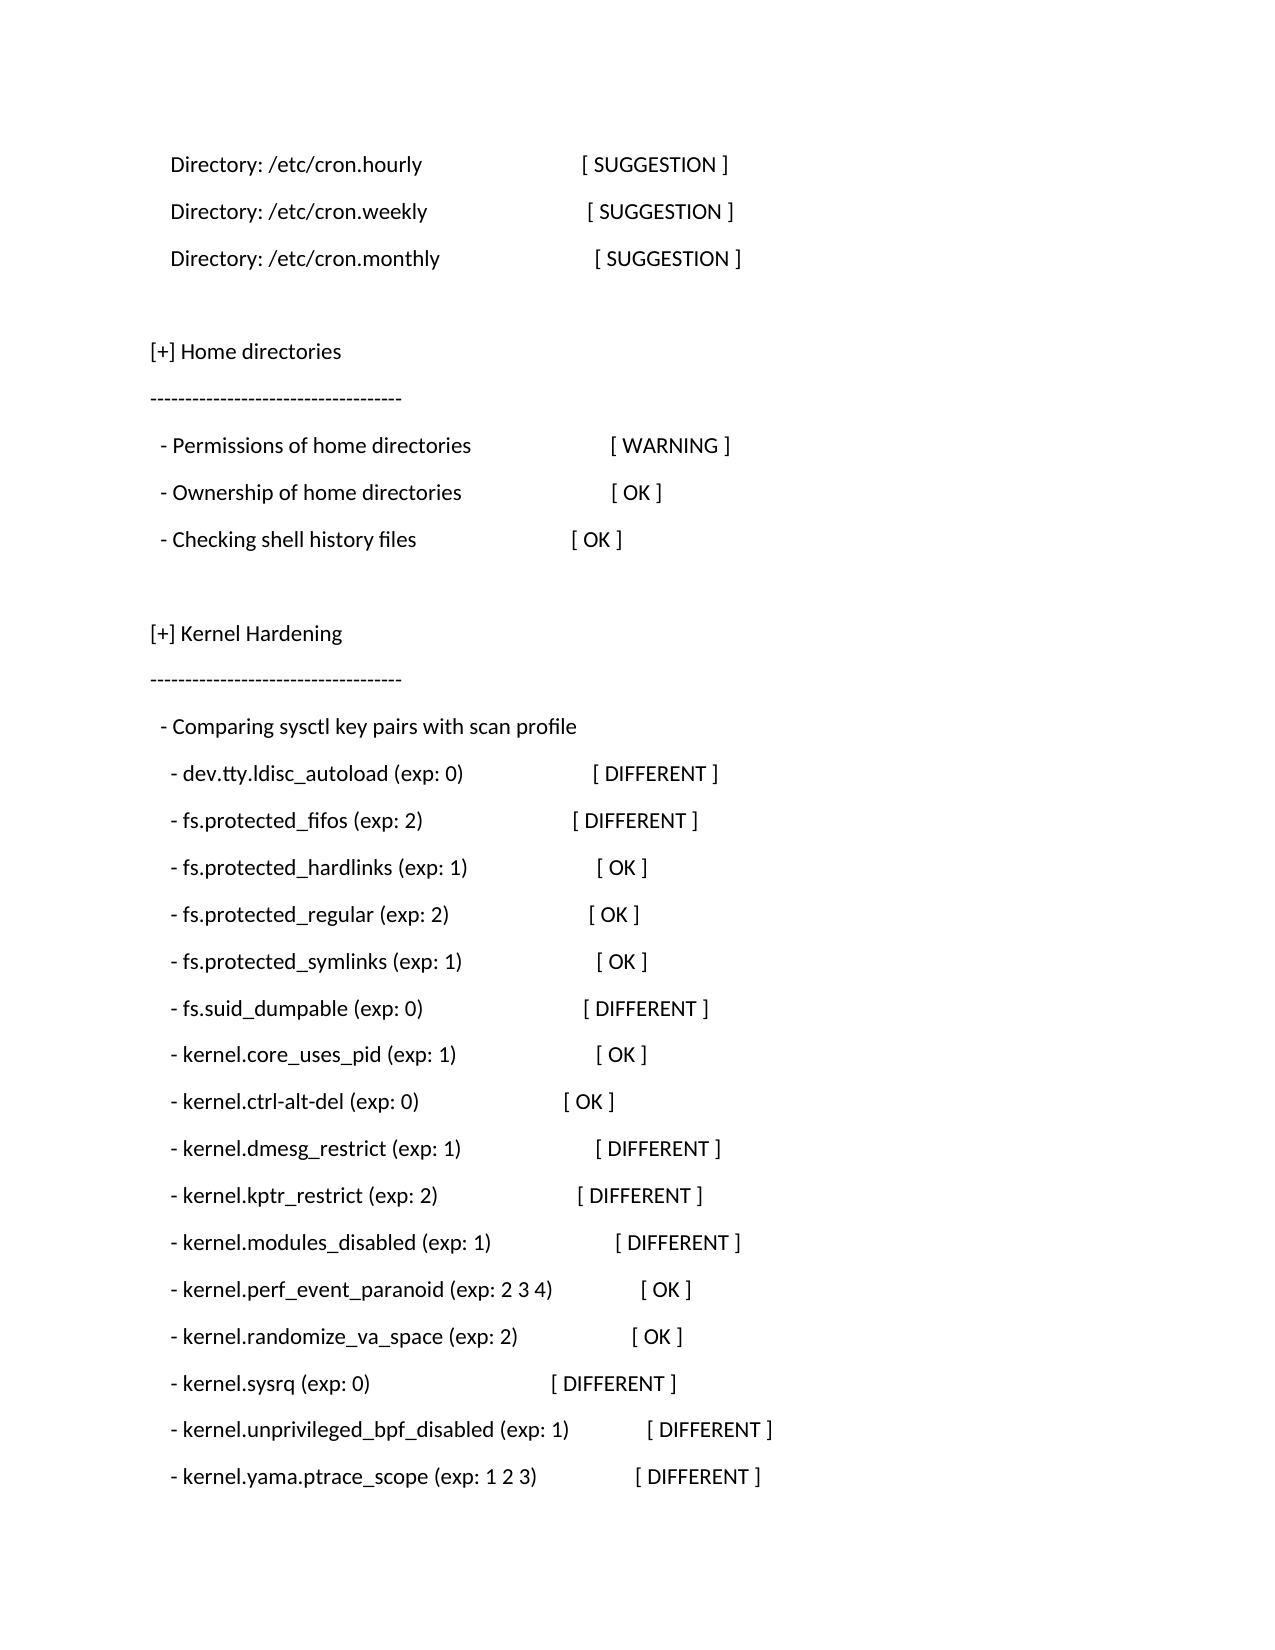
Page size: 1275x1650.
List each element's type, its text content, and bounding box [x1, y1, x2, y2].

text [+] Kernel Hardening [150, 619, 1125, 647]
text - Comparing sysctl key pairs with scan profile [150, 712, 1125, 741]
text ------------------------------------ [150, 666, 1125, 694]
text Directory: /etc/cron.hourly [ SUGGESTION ] [150, 150, 1125, 178]
text - kernel.modules_disabled (exp: 1) [ DIFFERENT ] [150, 1228, 1125, 1256]
text - Checking shell history files [ OK ] [150, 525, 1125, 553]
text - fs.protected_fifos (exp: 2) [ DIFFERENT ] [150, 806, 1125, 834]
text - Ownership of home directories [ OK ] [150, 478, 1125, 506]
text - kernel.perf_event_paranoid (exp: 2 3 4) [ OK ] [150, 1275, 1125, 1303]
text - kernel.randomize_va_space (exp: 2) [ OK ] [150, 1322, 1125, 1350]
text - fs.protected_symlinks (exp: 1) [ OK ] [150, 947, 1125, 975]
text - kernel.dmesg_restrict (exp: 1) [ DIFFERENT ] [150, 1134, 1125, 1162]
text - Permissions of home directories [ WARNING ] [150, 431, 1125, 459]
text - kernel.sysrq (exp: 0) [ DIFFERENT ] [150, 1369, 1125, 1397]
text Directory: /etc/cron.weekly [ SUGGESTION ] [150, 197, 1125, 225]
text - fs.suid_dumpable (exp: 0) [ DIFFERENT ] [150, 994, 1125, 1022]
text - kernel.ctrl-alt-del (exp: 0) [ OK ] [150, 1087, 1125, 1116]
text - kernel.unprivileged_bpf_disabled (exp: 1) [ DIFFERENT ] [150, 1416, 1125, 1444]
text - fs.protected_regular (exp: 2) [ OK ] [150, 900, 1125, 928]
text - dev.tty.ldisc_autoload (exp: 0) [ DIFFERENT ] [150, 759, 1125, 787]
text [+] Home directories [150, 337, 1125, 366]
text - fs.protected_hardlinks (exp: 1) [ OK ] [150, 853, 1125, 881]
text - kernel.kptr_restrict (exp: 2) [ DIFFERENT ] [150, 1181, 1125, 1209]
text Directory: /etc/cron.monthly [ SUGGESTION ] [150, 244, 1125, 272]
text ------------------------------------ [150, 384, 1125, 412]
text - kernel.yama.ptrace_scope (exp: 1 2 3) [ DIFFERENT ] [150, 1462, 1125, 1491]
text - kernel.core_uses_pid (exp: 1) [ OK ] [150, 1041, 1125, 1069]
